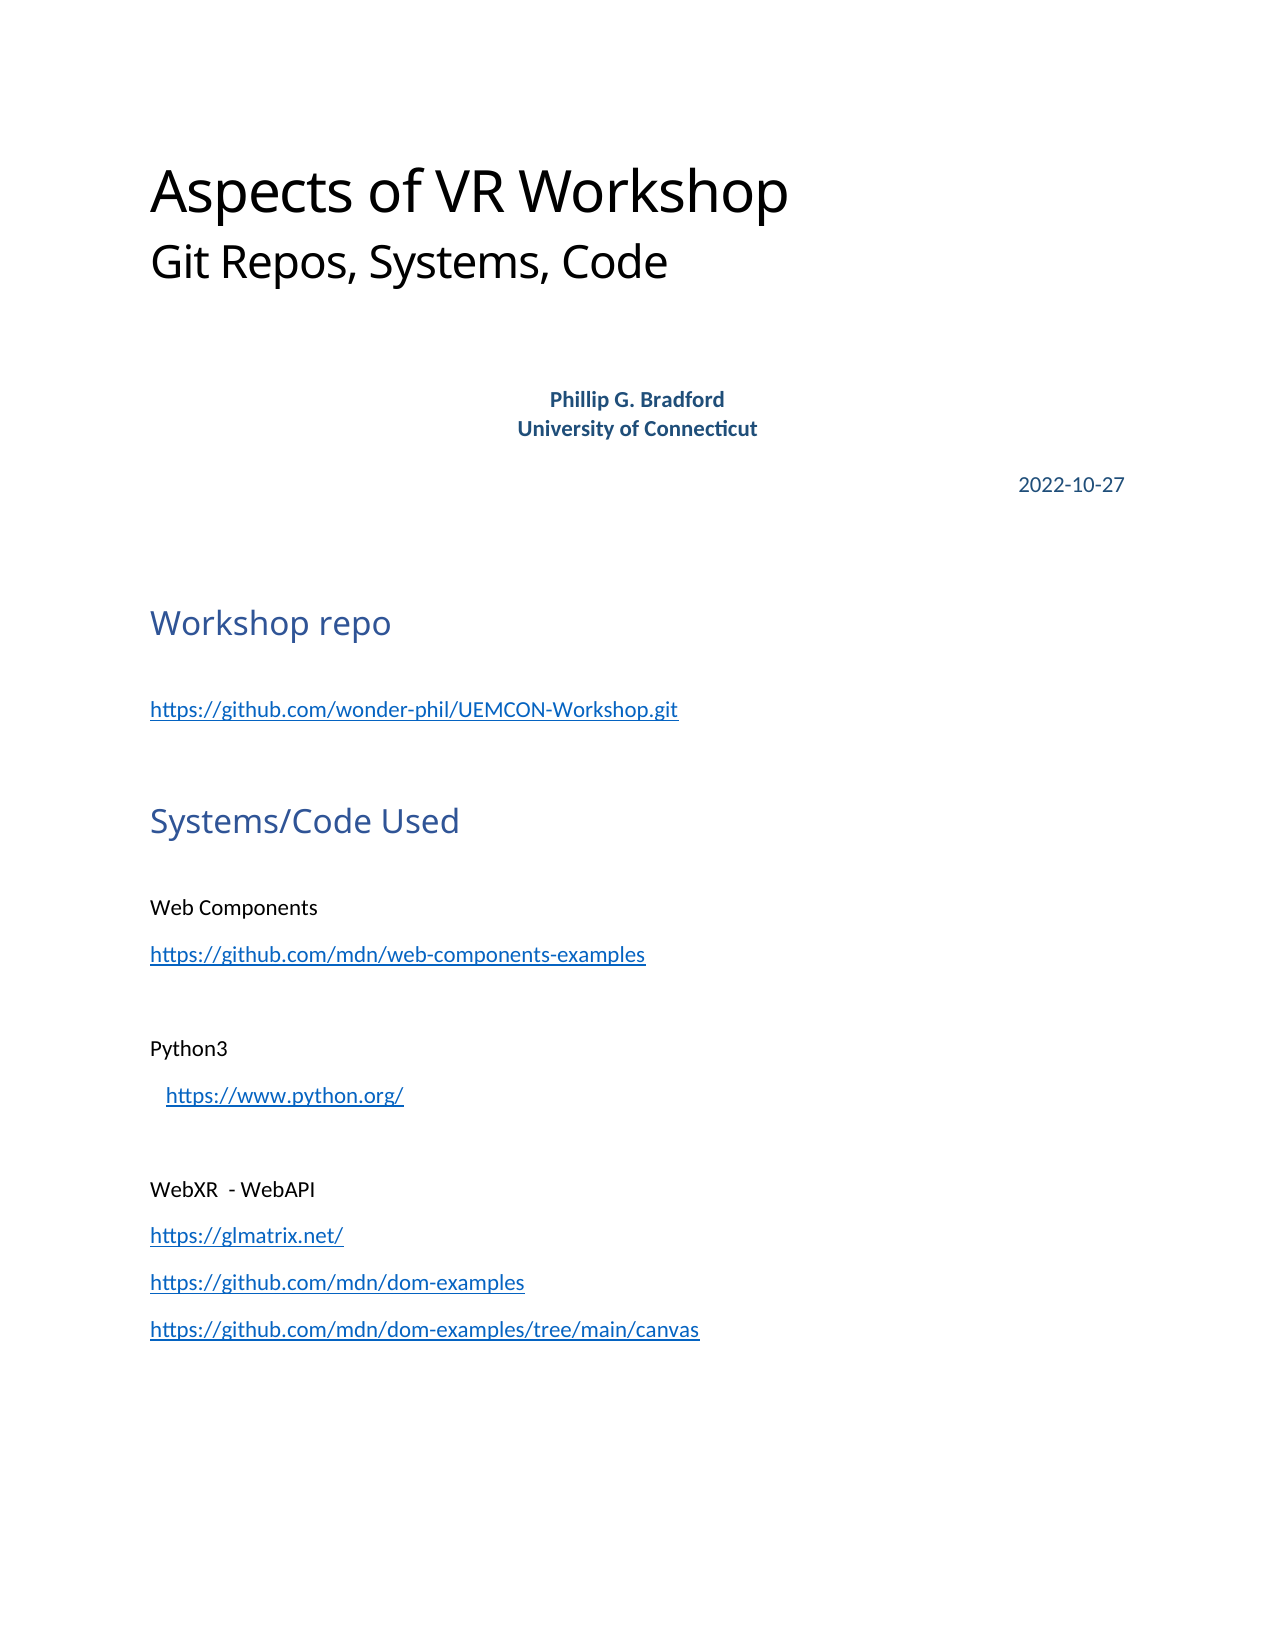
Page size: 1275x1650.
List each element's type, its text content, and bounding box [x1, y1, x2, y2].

text Web Components [150, 893, 1125, 922]
text https://glmatrix.net/ [150, 1222, 1125, 1250]
text https://github.com/mdn/web-components-examples [150, 940, 1125, 968]
text https://github.com/wonder-phil/UEMCON-Workshop.git [150, 696, 1125, 724]
text University of Connecticut [150, 414, 1125, 442]
text 2022-10-27 [150, 470, 1125, 498]
text https://www.python.org/ [150, 1081, 1125, 1109]
title Aspects of VR Workshop [150, 150, 1125, 229]
text WebXR - WebAPI [150, 1175, 1125, 1203]
text Phillip G. Bradford [150, 386, 1125, 414]
title Git Repos, Systems, Code [150, 229, 1125, 292]
subtitle Workshop repo [150, 600, 1125, 645]
text Python3 [150, 1034, 1125, 1062]
text https://github.com/mdn/dom-examples/tree/main/canvas [150, 1315, 1125, 1343]
text https://github.com/mdn/dom-examples [150, 1268, 1125, 1297]
subtitle Systems/Code Used [150, 798, 1125, 843]
